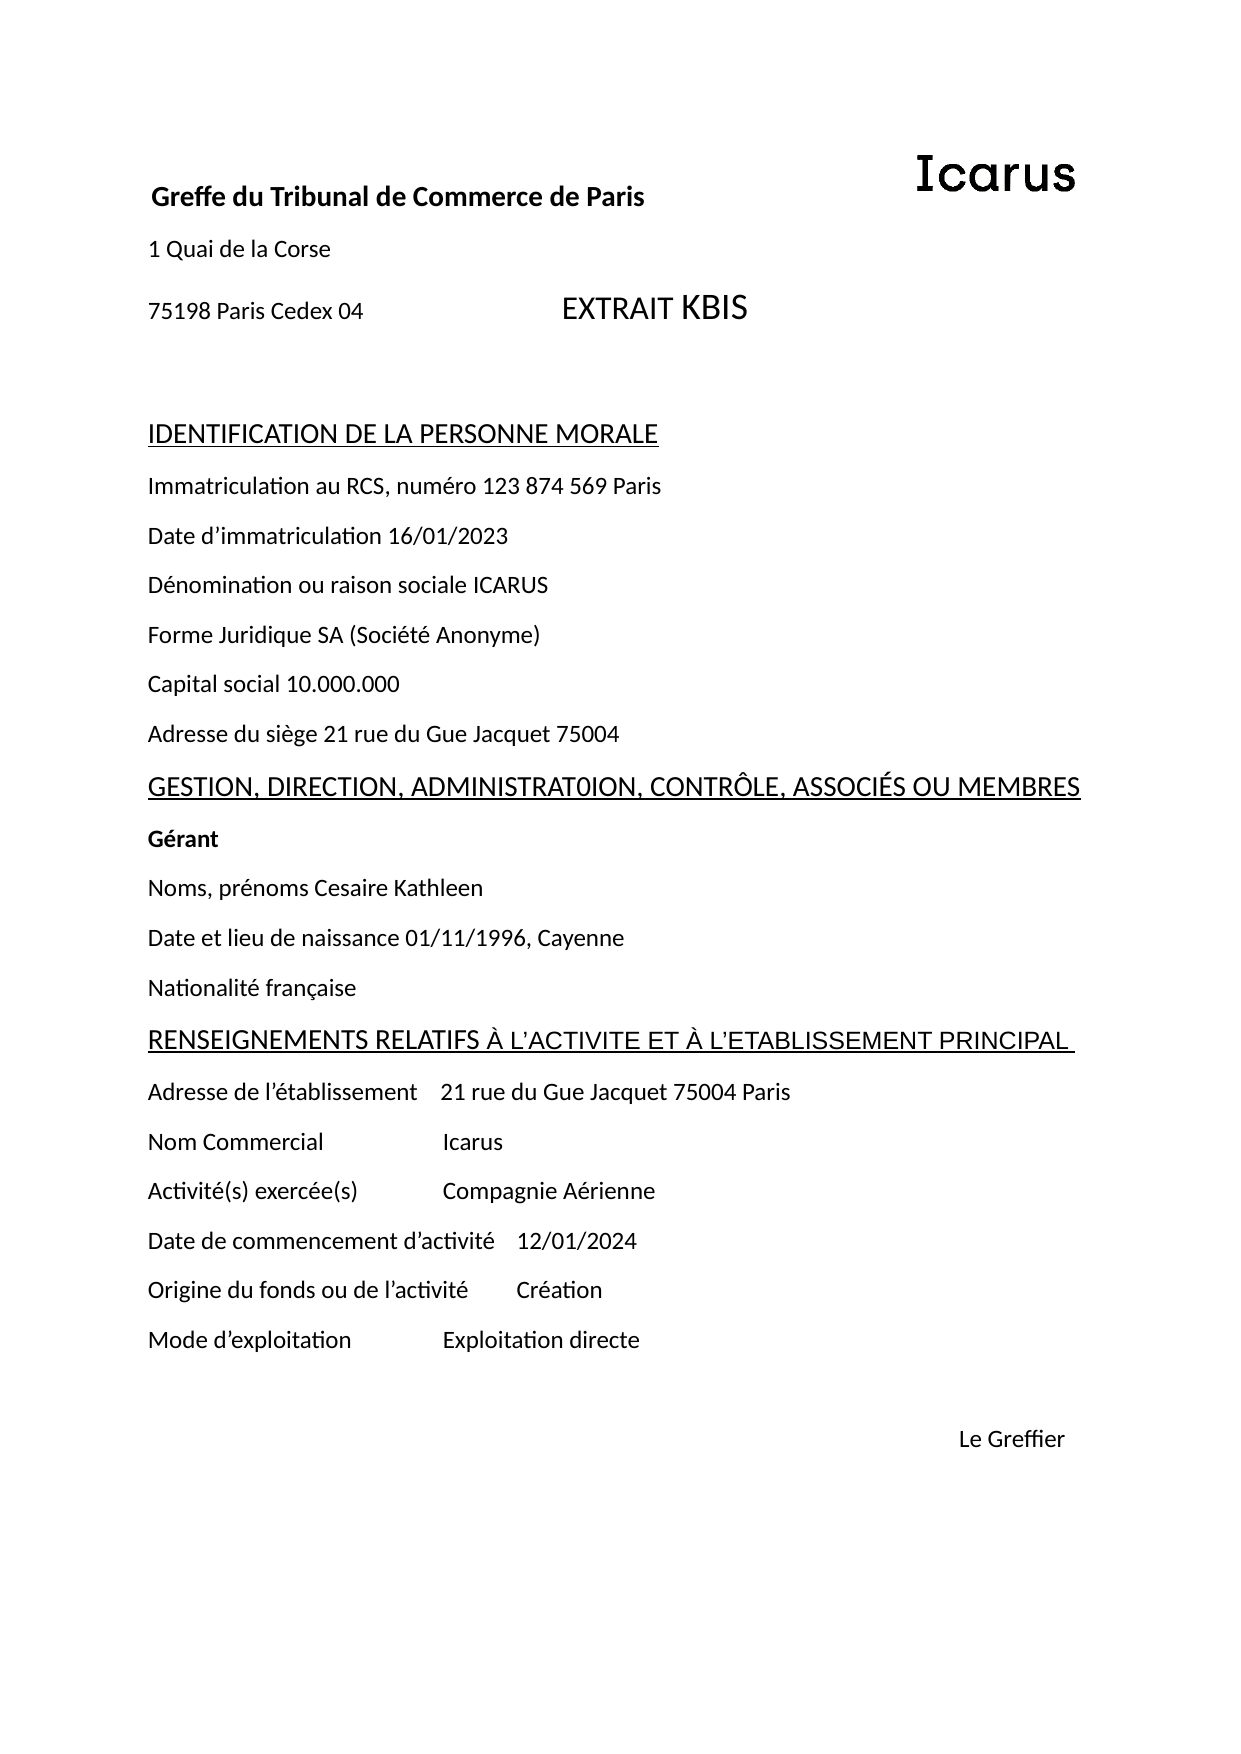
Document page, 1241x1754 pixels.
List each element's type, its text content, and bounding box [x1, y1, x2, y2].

text GESTION, DIRECTION, ADMINISTRAT0ION, CONTRÔLE, ASSOCIÉS OU MEMBRES [148, 768, 1093, 803]
text Forme Juridique SA (Société Anonyme) [148, 619, 1093, 649]
text Mode d’exploitation Exploitation directe [148, 1324, 1093, 1355]
picture [908, 147, 1093, 207]
text Adresse de l’établissement 21 rue du Gue Jacquet 75004 Paris [148, 1076, 1093, 1107]
text Gérant [148, 823, 1093, 853]
text Origine du fonds ou de l’activité Création [148, 1275, 1093, 1305]
text Date de commencement d’activité 12/01/2024 [148, 1225, 1093, 1256]
text IDENTIFICATION DE LA PERSONNE MORALE [148, 415, 1093, 451]
text Noms, prénoms Cesaire Kathleen [148, 872, 1093, 903]
text Date d’immatriculation 16/01/2023 [148, 520, 1093, 550]
text 75198 Paris Cedex 04 EXTRAIT KBIS [148, 283, 1093, 329]
text RENSEIGNEMENTS RELATIFS À L’ACTIVITE ET À L’ETABLISSEMENT PRINCIPAL [148, 1021, 1093, 1057]
text Date et lieu de naissance 01/11/1996, Cayenne [148, 922, 1093, 953]
text Adresse du siège 21 rue du Gue Jacquet 75004 [148, 718, 1093, 749]
text Immatriculation au RCS, numéro 123 874 569 Paris [148, 470, 1093, 501]
text Nationalité française [148, 972, 1093, 1002]
text Dénomination ou raison sociale ICARUS [148, 569, 1093, 600]
text Nom Commercial Icarus [148, 1126, 1093, 1156]
text Greffe du Tribunal de Commerce de Paris [148, 148, 1093, 214]
text Activité(s) exercée(s) Compagnie Aérienne [148, 1176, 1093, 1206]
text 1 Quai de la Corse [148, 233, 1093, 264]
text Capital social 10.000.000 [148, 669, 1093, 699]
text Le Greffier [148, 1423, 1093, 1454]
